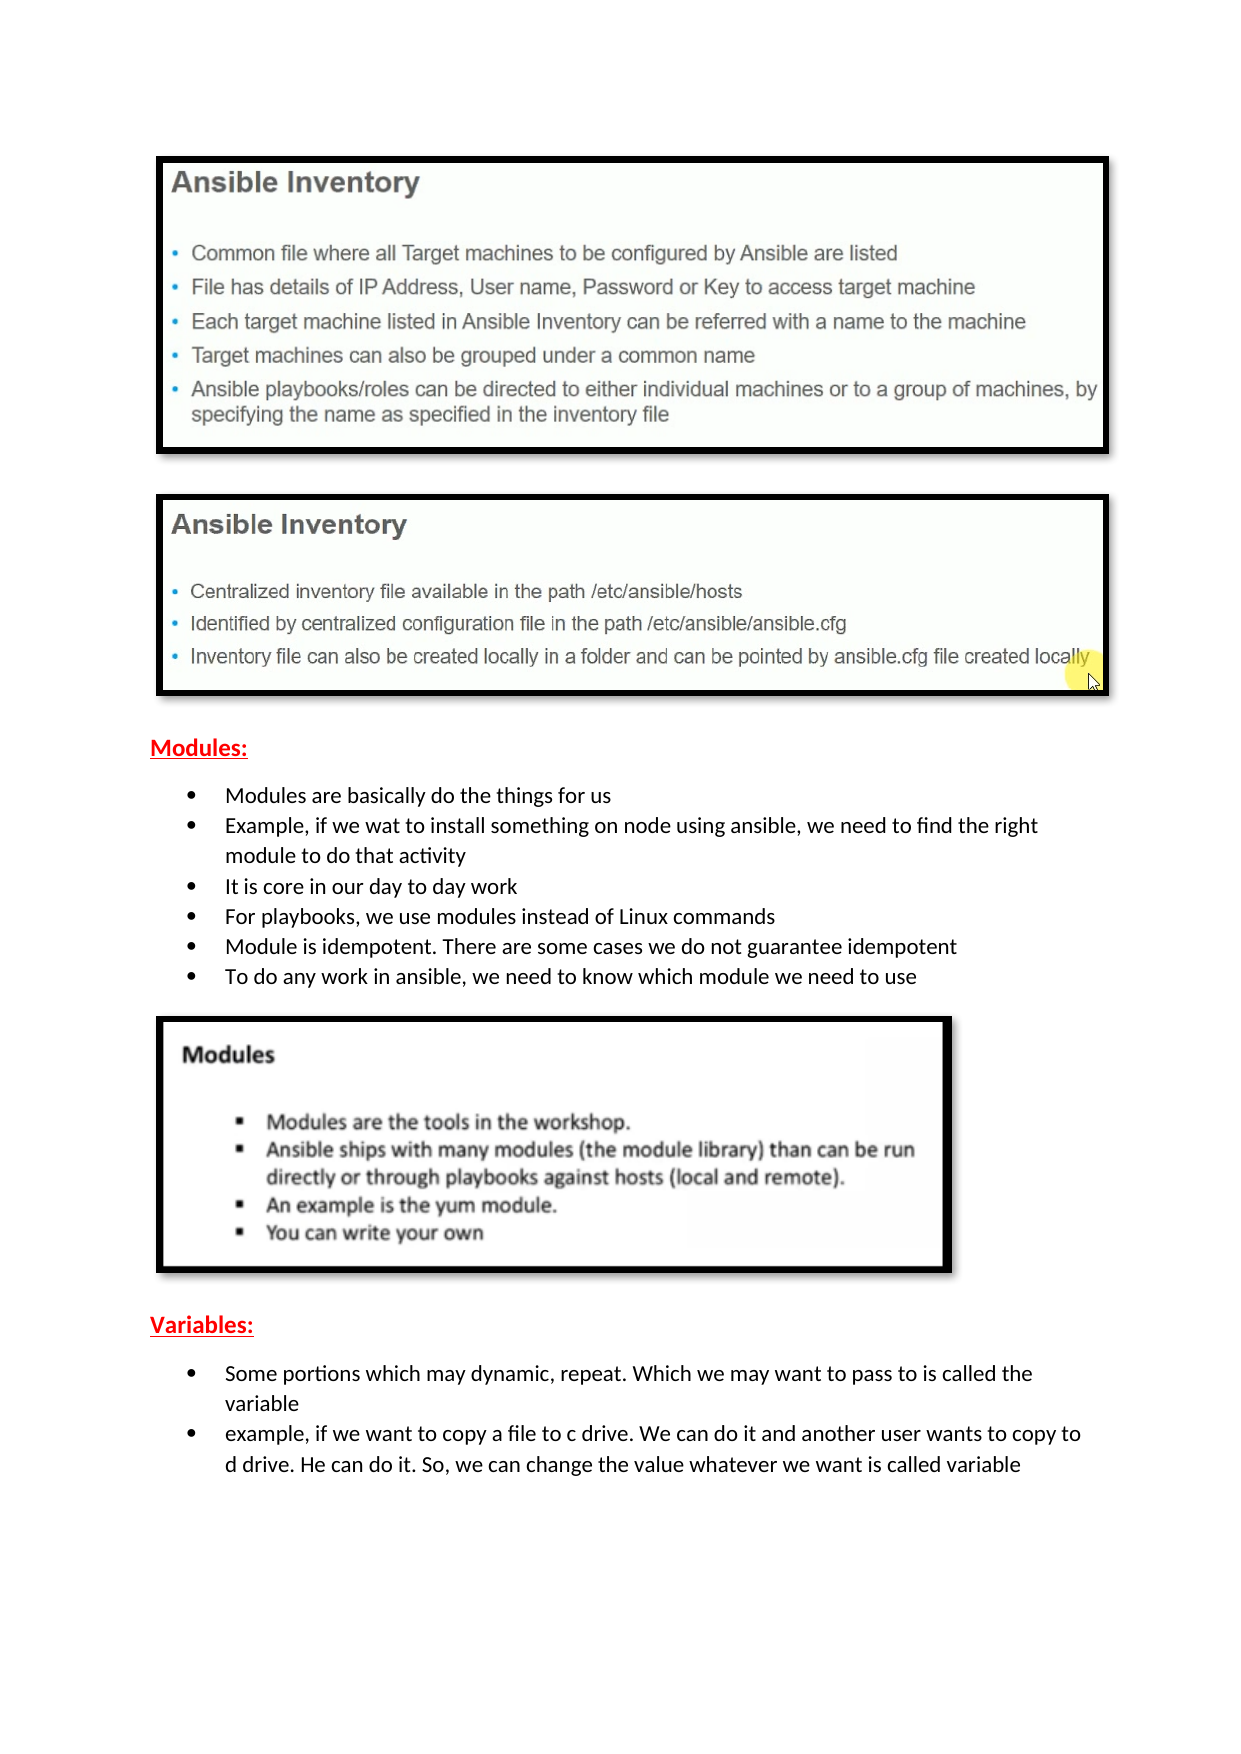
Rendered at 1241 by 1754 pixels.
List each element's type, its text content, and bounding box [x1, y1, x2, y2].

picture [163, 500, 1103, 690]
picture [163, 1022, 945, 1267]
list Module is idempotent. There are some cases we do not guarantee idempotent [187, 932, 1090, 960]
list Some portions which may dynamic, repeat. Which we may want to pass to is called the variable [187, 1359, 1090, 1417]
text Modules: [150, 732, 1090, 762]
list For playbooks, we use modules instead of Linux commands [187, 902, 1090, 930]
list It is core in our day to day work [187, 872, 1090, 900]
list example, if we want to copy a file to c drive. We can do it and another user wants to copy to d drive. He can do it. So, we can change the value whatever we want is called variable [187, 1419, 1090, 1478]
list Modules are basically do the things for us [187, 781, 1090, 809]
text Variables: [150, 1309, 1090, 1340]
list Example, if we wat to install something on node using ansible, we need to find the right module to do that activity [187, 811, 1090, 870]
picture [163, 163, 1103, 447]
list To do any work in ansible, we need to know which module we need to use [187, 962, 1090, 991]
